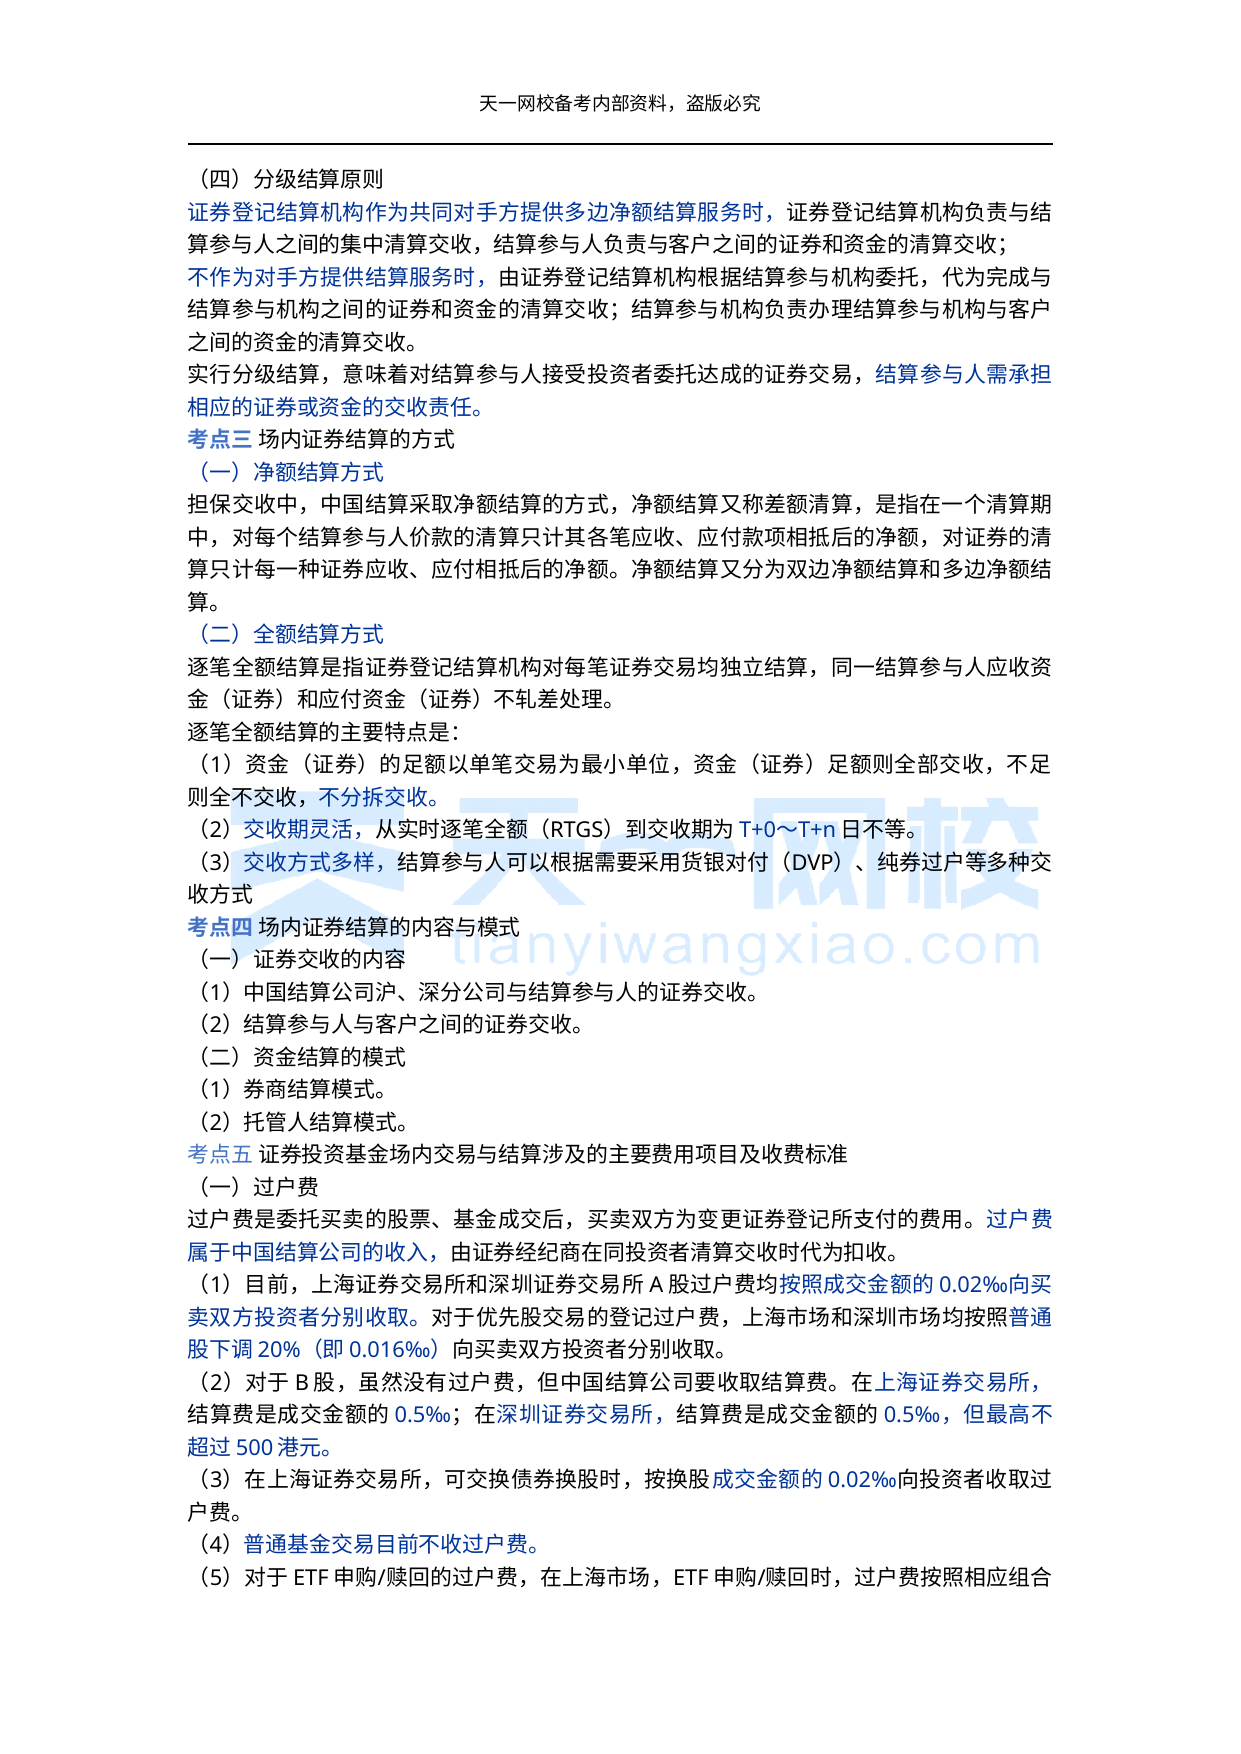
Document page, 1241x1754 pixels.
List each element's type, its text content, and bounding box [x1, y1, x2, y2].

text （一）净额结算方式 [187, 454, 1053, 487]
text （2）交收期灵活，从实时逐笔全额（RTGS）到交收期为T+0～T+n日不等。 [187, 812, 1053, 844]
text （一）过户费 [187, 1169, 1053, 1202]
text 担保交收中，中国结算采取净额结算的方式，净额结算又称差额清算，是指在一个清算期中，对每个结算参与人价款的清算只计其各笔应收、应付款项相抵后的净额，对证券的清算只计每一种证券应收、应付相抵后的净额。净额结算又分为双边净额结算和多边净额结算。 [187, 487, 1053, 617]
text 考点五 证券投资基金场内交易与结算涉及的主要费用项目及收费标准 [187, 1137, 1053, 1169]
text （3）在上海证券交易所，可交换债券换股时，按换股成交金额的0.02‰向投资者收取过户费。 [187, 1462, 1053, 1527]
text 考点三 场内证券结算的方式 [187, 422, 1053, 454]
text （1）券商结算模式。 [187, 1072, 1053, 1104]
text （二）全额结算方式 [187, 617, 1053, 649]
text （2）结算参与人与客户之间的证券交收。 [187, 1007, 1053, 1039]
text （2）托管人结算模式。 [187, 1104, 1053, 1137]
text 逐笔全额结算的主要特点是： [187, 714, 1053, 747]
text 考点四 场内证券结算的内容与模式 [187, 909, 1053, 942]
text （二）资金结算的模式 [187, 1039, 1053, 1072]
text （四）分级结算原则 [187, 162, 1053, 194]
text 逐笔全额结算是指证券登记结算机构对每笔证券交易均独立结算，同一结算参与人应收资金（证券）和应付资金（证券）不轧差处理。 [187, 649, 1053, 714]
text （2）对于B股，虽然没有过户费，但中国结算公司要收取结算费。在上海证券交易所，结算费是成交金额的0.5‰；在深圳证券交易所，结算费是成交金额的0.5‰，但最高不超过500港元。 [187, 1364, 1053, 1462]
text 证券登记结算机构作为共同对手方提供多边净额结算服务时，证券登记结算机构负责与结算参与人之间的集中清算交收，结算参与人负责与客户之间的证券和资金的清算交收； [187, 194, 1053, 259]
text （一）证券交收的内容 [187, 942, 1053, 974]
text 不作为对手方提供结算服务时，由证券登记结算机构根据结算参与机构委托，代为完成与结算参与机构之间的证券和资金的清算交收；结算参与机构负责办理结算参与机构与客户之间的资金的清算交收。 [187, 259, 1053, 357]
text 实行分级结算，意味着对结算参与人接受投资者委托达成的证券交易，结算参与人需承担相应的证券或资金的交收责任。 [187, 357, 1053, 422]
text （1）中国结算公司沪、深分公司与结算参与人的证券交收。 [187, 974, 1053, 1007]
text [187, 1559, 1053, 1592]
text 过户费是委托买卖的股票、基金成交后，买卖双方为变更证券登记所支付的费用。过户费属于中国结算公司的收入，由证券经纪商在同投资者清算交收时代为扣收。 [187, 1202, 1053, 1267]
text （1）资金（证券）的足额以单笔交易为最小单位，资金（证券）足额则全部交收，不足则全不交收，不分拆交收。 [187, 747, 1053, 812]
text （4）普通基金交易目前不收过户费。 [187, 1527, 1053, 1559]
text （1）目前，上海证券交易所和深圳证券交易所A股过户费均按照成交金额的0.02‰向买卖双方投资者分别收取。对于优先股交易的登记过户费，上海市场和深圳市场均按照普通股下调20%（即0.016‰）向买卖双方投资者分别收取。 [187, 1267, 1053, 1364]
text （3）交收方式多样，结算参与人可以根据需要采用货银对付（DVP）、纯券过户等多种交收方式 [187, 844, 1053, 909]
